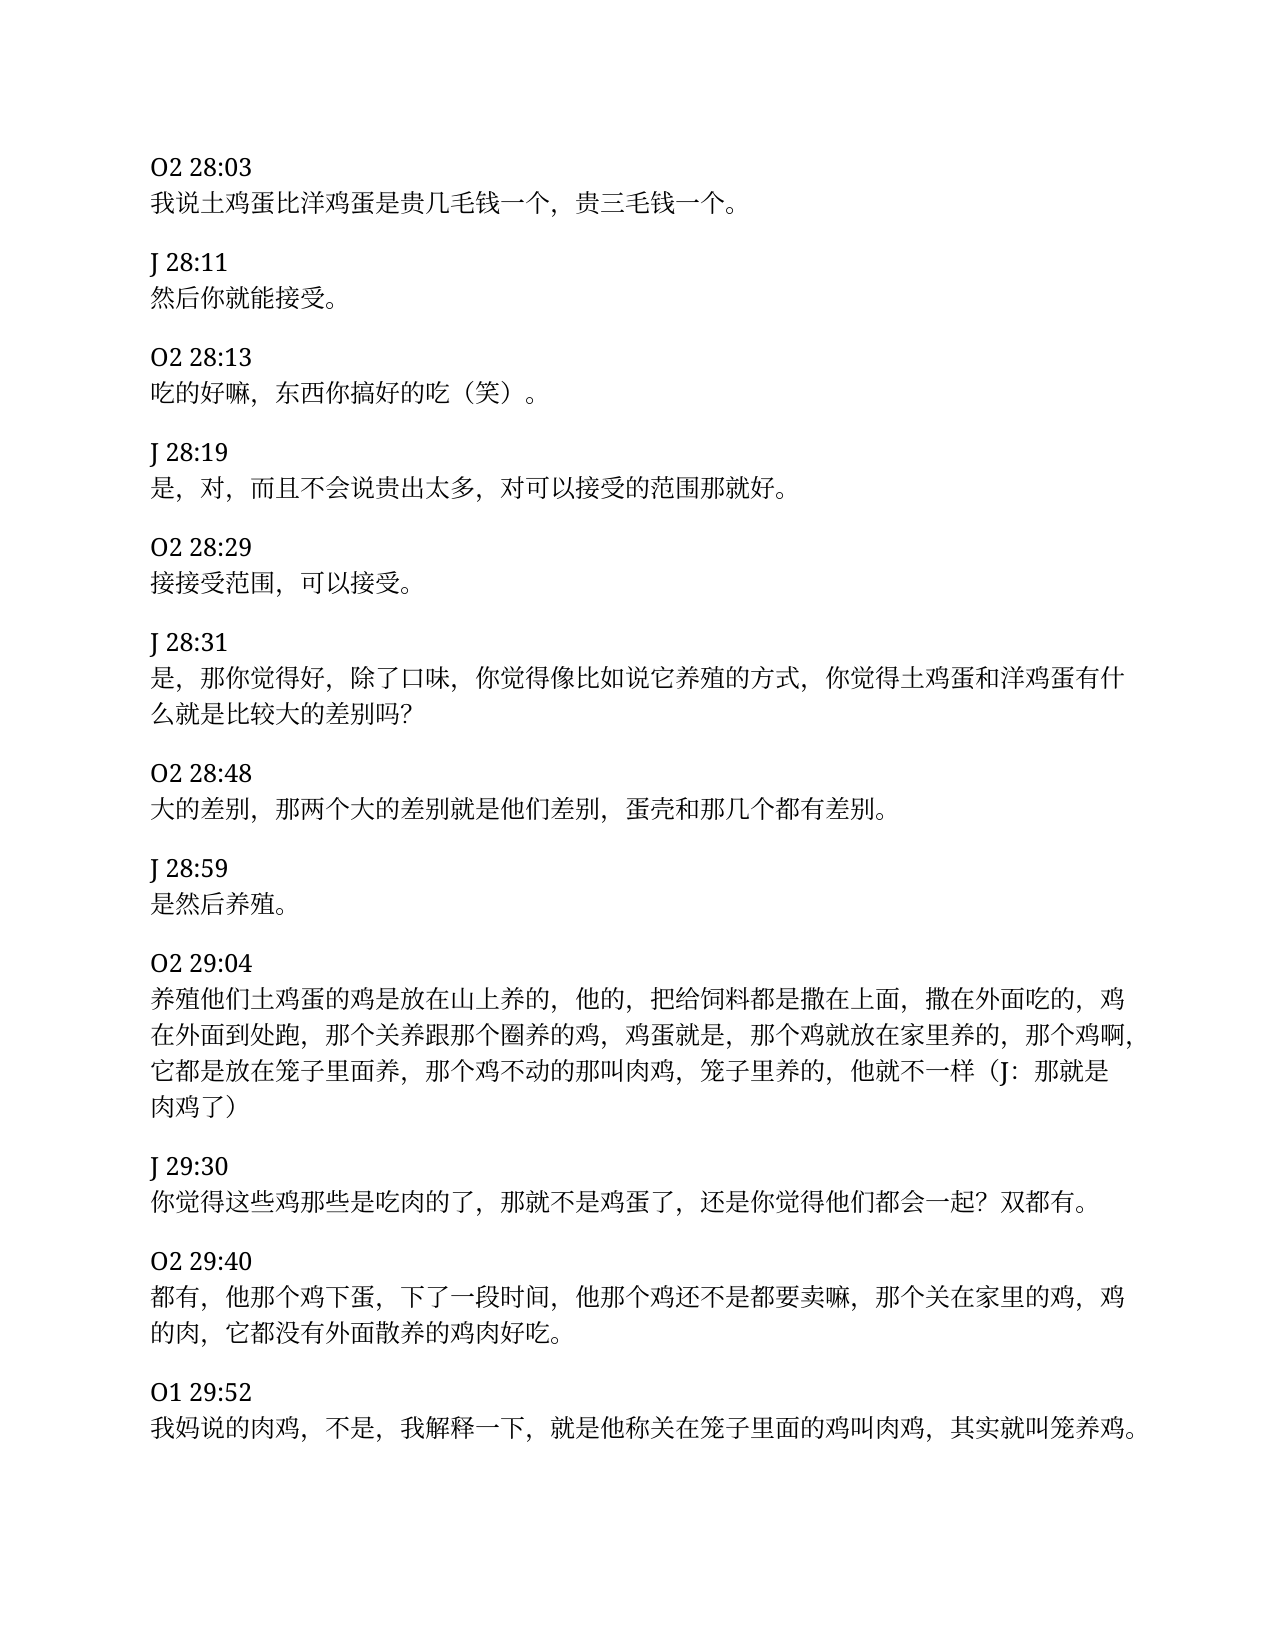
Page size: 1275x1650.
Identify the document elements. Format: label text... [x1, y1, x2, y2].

text O2 28:48 大的差别，那两个大的差别就是他们差别，蛋壳和那几个都有差别。 [150, 756, 1125, 826]
text J 28:19 是，对，而且不会说贵出太多，对可以接受的范围那就好。 [150, 435, 1125, 505]
text J 28:11 然后你就能接受。 [150, 245, 1125, 315]
text O2 28:13 吃的好嘛，东西你搞好的吃（笑）。 [150, 340, 1125, 410]
text J 29:30 你觉得这些鸡那些是吃肉的了，那就不是鸡蛋了，还是你觉得他们都会一起？双都有。 [150, 1149, 1125, 1219]
text O1 29:52 我妈说的肉鸡，不是，我解释一下，就是他称关在笼子里面的鸡叫肉鸡，其实就叫笼养鸡。 [150, 1375, 1125, 1445]
text O2 29:40 都有，他那个鸡下蛋，下了一段时间，他那个鸡还不是都要卖嘛，那个关在家里的鸡，鸡的肉，它都没有外面散养的鸡肉好吃。 [150, 1244, 1125, 1350]
text J 28:59 是然后养殖。 [150, 851, 1125, 921]
text O2 29:04 养殖他们土鸡蛋的鸡是放在山上养的，他的，把给饲料都是撒在上面，撒在外面吃的，鸡在外面到处跑，那个关养跟那个圈养的鸡，鸡蛋就是，那个鸡就放在家里养的，那个鸡啊，它都是放在笼子里面养，那个鸡不动的那叫肉鸡，笼子里养的，他就不一样（J：那就是肉鸡了） [150, 946, 1125, 1124]
text J 28:31 是，那你觉得好，除了口味，你觉得像比如说它养殖的方式，你觉得土鸡蛋和洋鸡蛋有什么就是比较大的差别吗？ [150, 625, 1125, 731]
text O2 28:03 我说土鸡蛋比洋鸡蛋是贵几毛钱一个，贵三毛钱一个。 [150, 150, 1125, 220]
text O2 28:29 接接受范围，可以接受。 [150, 530, 1125, 600]
